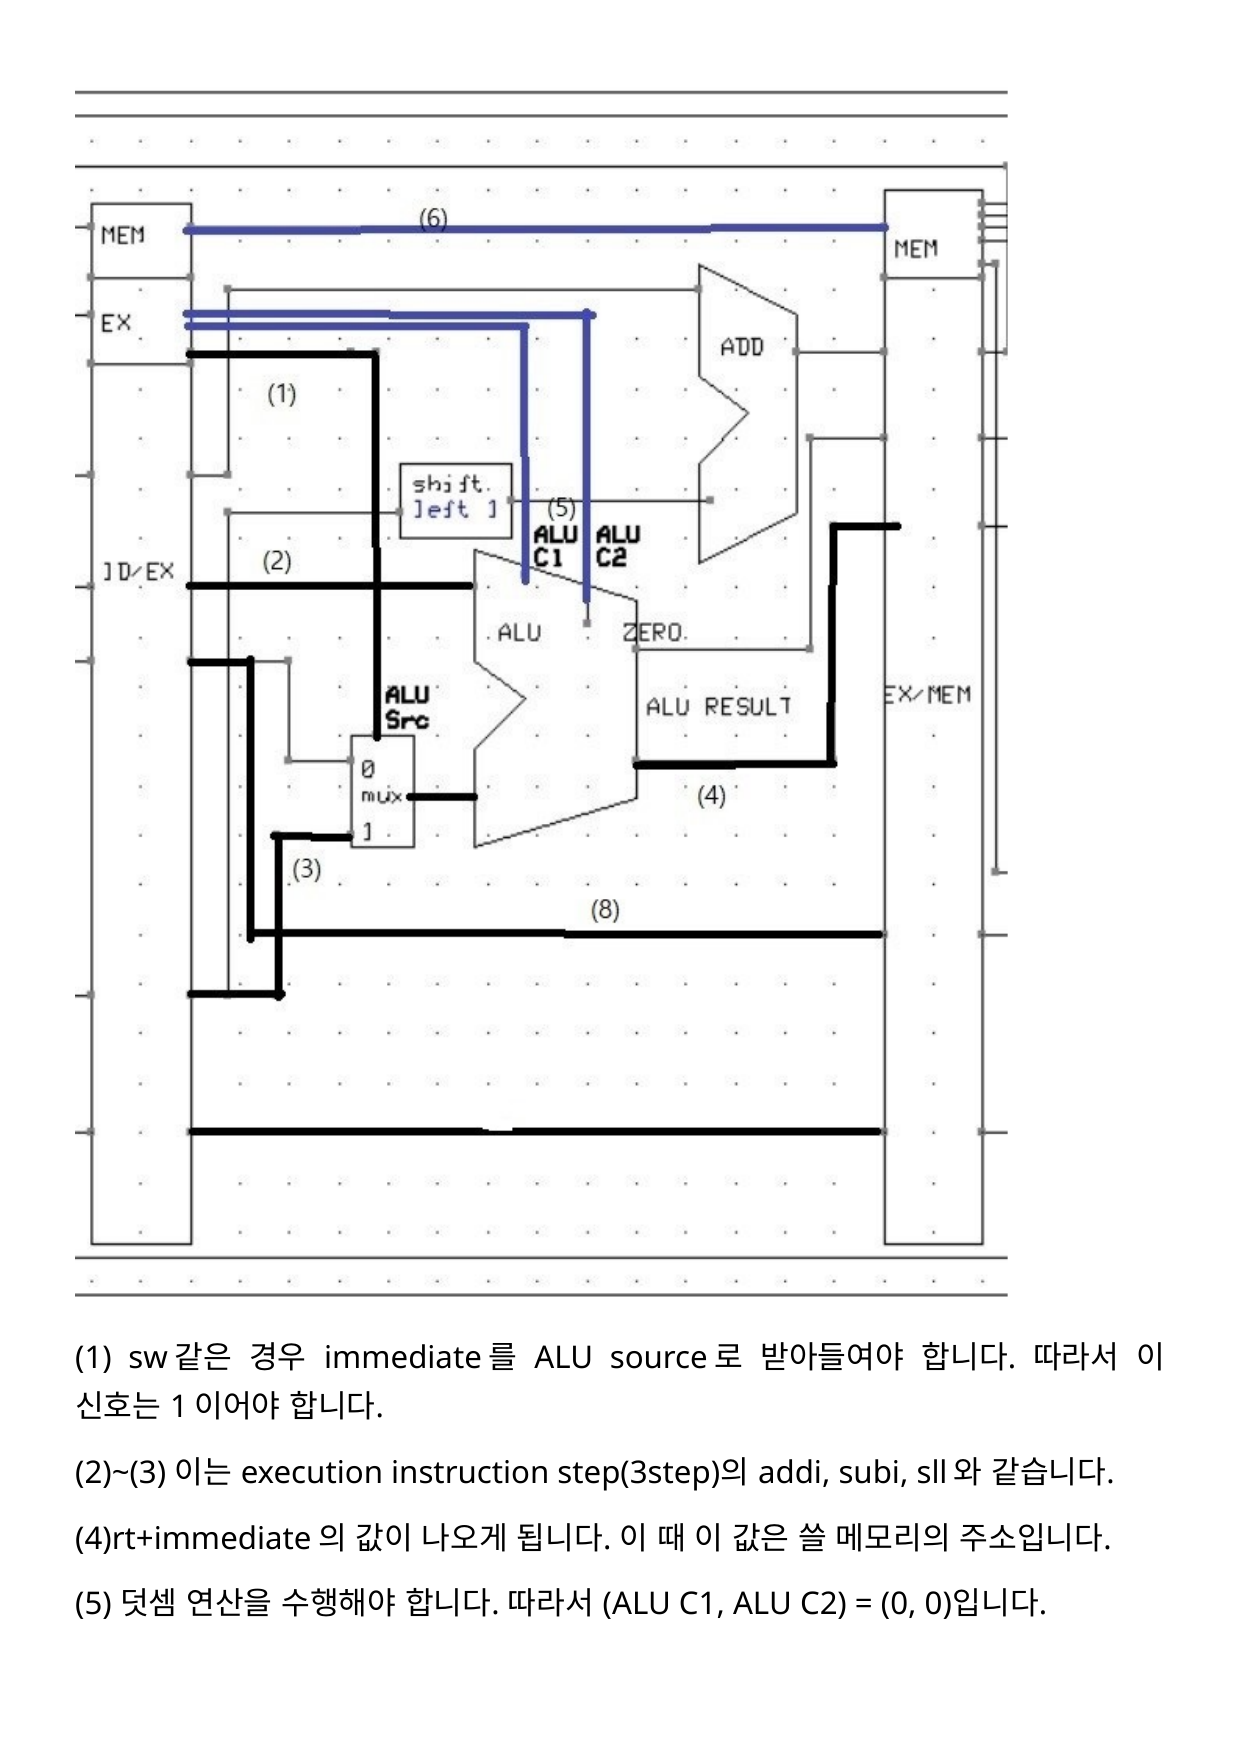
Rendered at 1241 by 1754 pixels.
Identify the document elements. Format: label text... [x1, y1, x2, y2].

text (1) sw같은 경우 immediate를 ALU source로 받아들여야 합니다. 따라서 이 신호는 1이어야 합니다. [75, 1333, 1165, 1427]
text (5) 덧셈 연산을 수행해야 합니다. 따라서 (ALU C1, ALU C2) = (0, 0)입니다. [75, 1578, 1165, 1624]
text (2)~(3) 이는 execution instruction step(3step)의 addi, subi, sll와 같습니다. [75, 1447, 1165, 1493]
text (4)rt+immediate의 값이 나오게 됩니다. 이 때 이 값은 쓸 메모리의 주소입니다. [75, 1513, 1165, 1558]
picture [75, 75, 1008, 1314]
